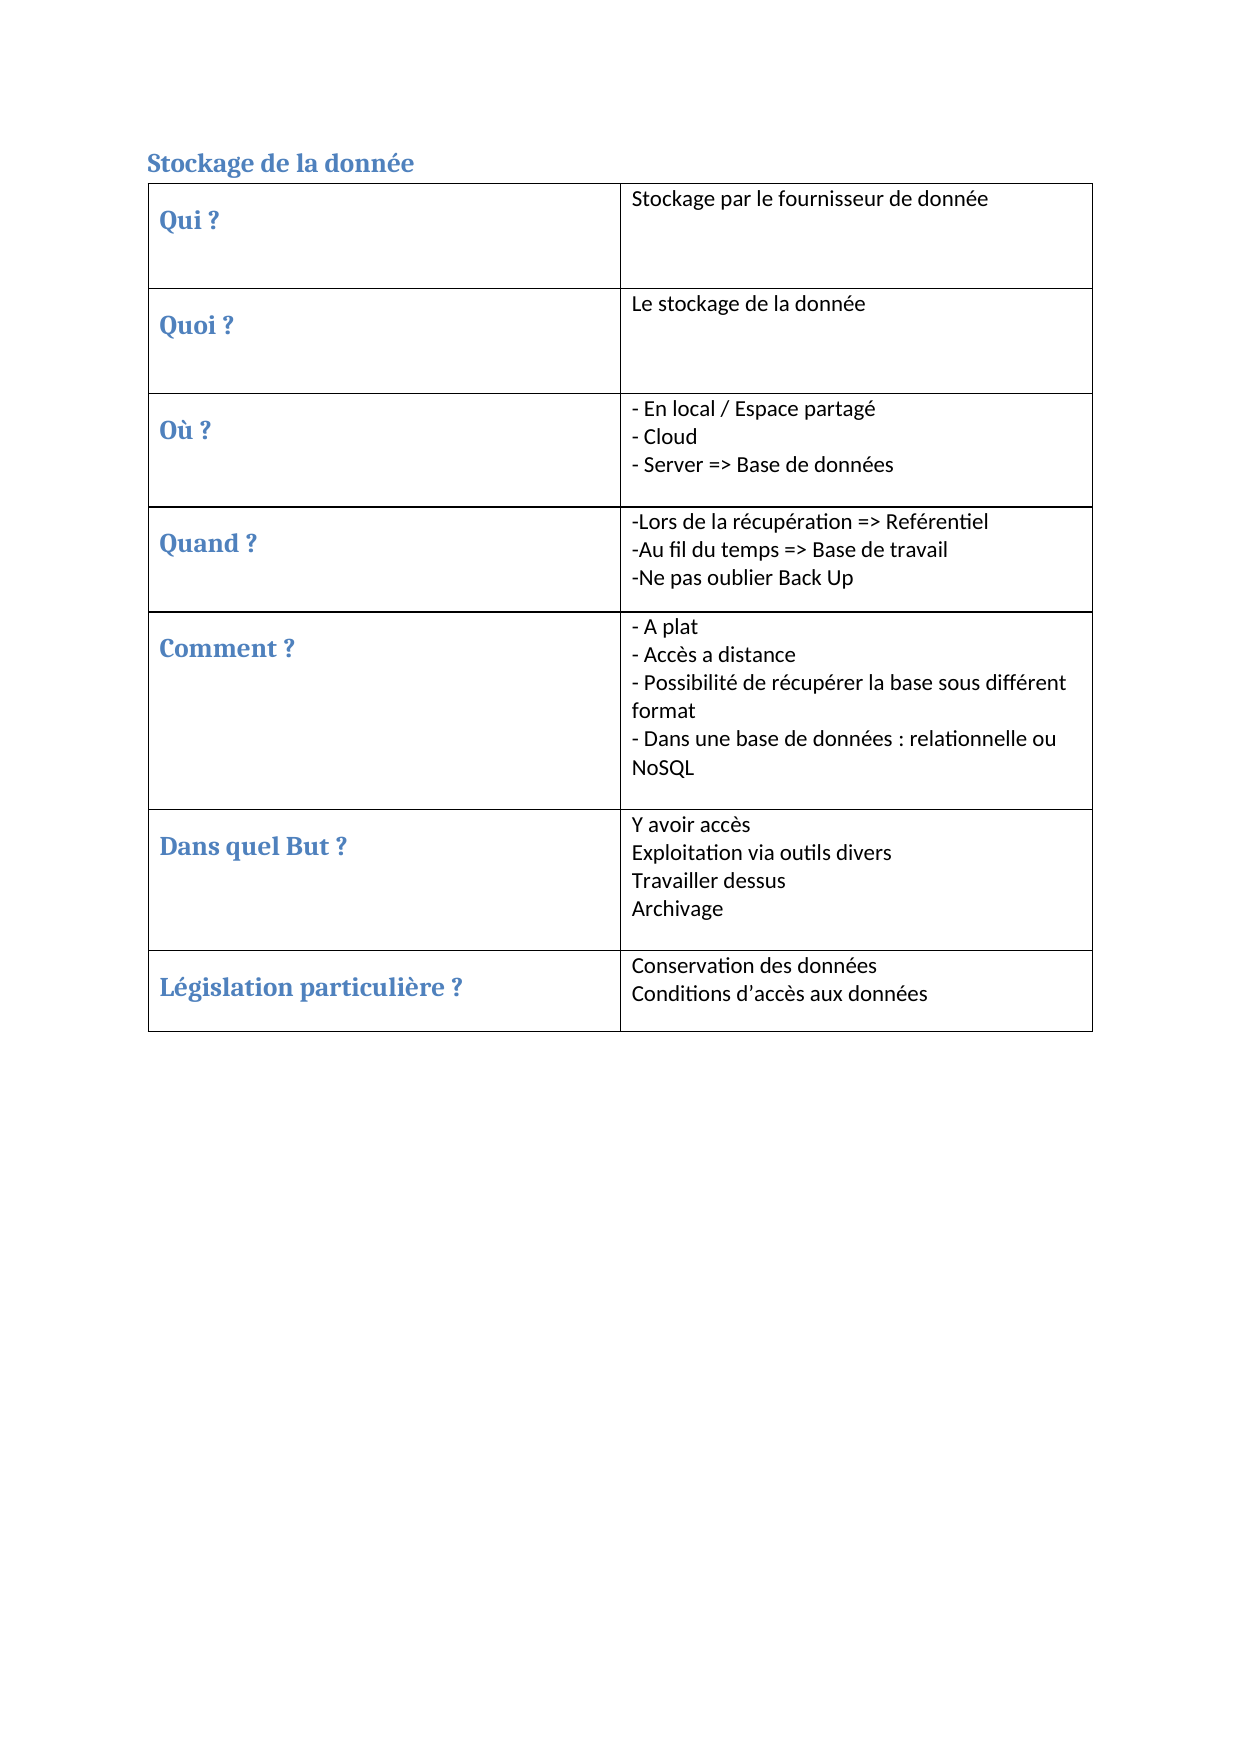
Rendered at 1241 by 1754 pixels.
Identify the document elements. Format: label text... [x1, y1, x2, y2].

table_cell Législation particulière ? [149, 951, 620, 1031]
table_cell - En local / Espace partagé - Cloud - Server => Base de données [621, 394, 1092, 506]
table_cell -Lors de la récupération => Reférentiel -Au fil du temps => Base de travail -Ne pas oublier Back Up [621, 508, 1092, 611]
table_header Stockage par le fournisseur de donnée [621, 184, 1092, 288]
table_cell Le stockage de la donnée [621, 289, 1092, 393]
table_cell Quoi ? [149, 289, 620, 393]
table_header Qui ? [149, 184, 620, 288]
table_cell - A plat - Accès a distance - Possibilité de récupérer la base sous différent format - Dans une base de données : relationnelle ou NoSQL [621, 613, 1092, 809]
table_cell Conservation des données Conditions d’accès aux données [621, 951, 1092, 1031]
table_cell Où ? [149, 394, 620, 506]
subtitle Stockage de la donnée [148, 148, 1093, 179]
table_cell Dans quel But ? [149, 810, 620, 950]
table_cell Comment ? [149, 613, 620, 809]
table_cell Y avoir accès Exploitation via outils divers Travailler dessus Archivage [621, 810, 1092, 950]
table_cell Quand ? [149, 508, 620, 611]
